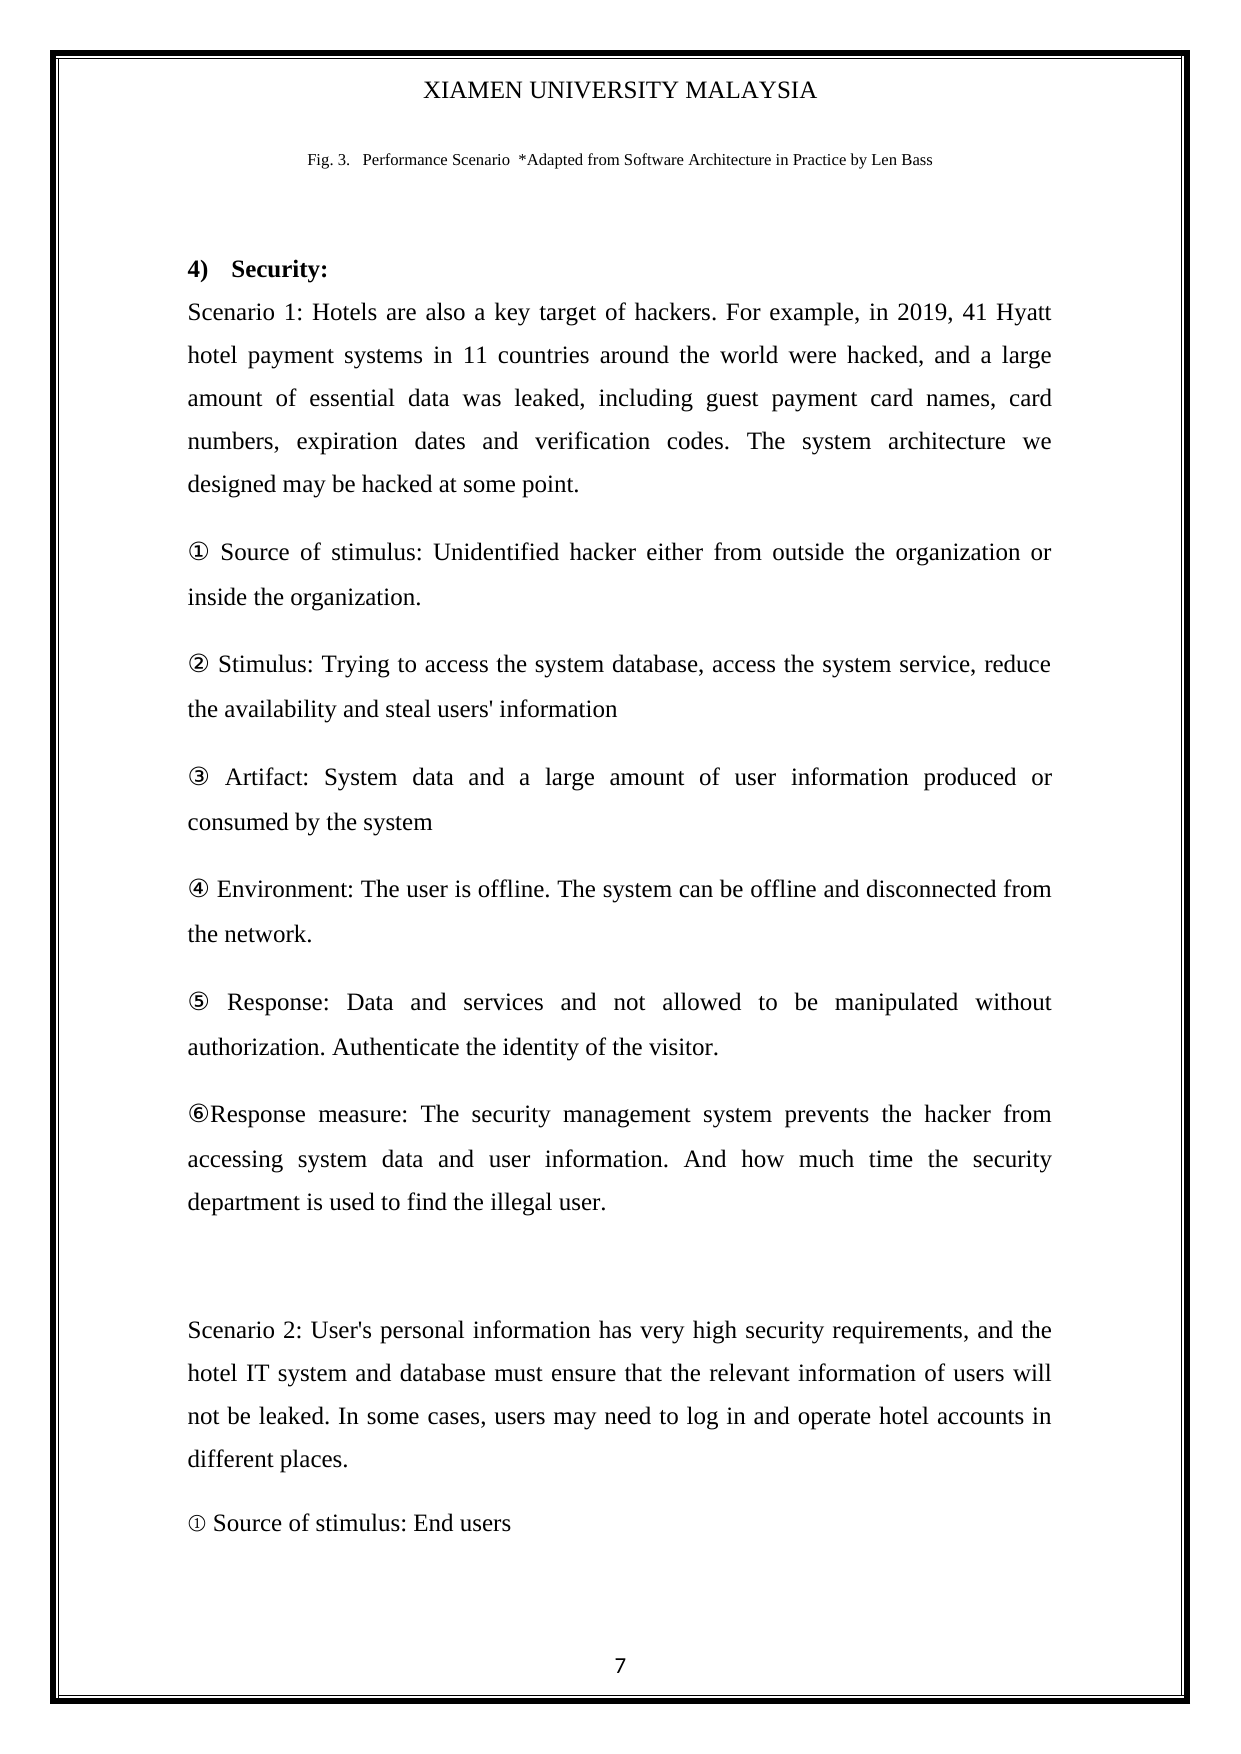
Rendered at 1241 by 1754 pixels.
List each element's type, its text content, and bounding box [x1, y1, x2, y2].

text ④ Environment: The user is offline. The system can be offline and disconnected from the network. [187, 871, 1053, 948]
text Scenario 1: Hotels are also a key target of hackers. For example, in 2019, 41 Hyatt hotel payment systems in 11 countries around the world were hacked, and a large amount of essential data was leaked, including guest payment card names, card numbers, expiration dates and verification codes. The system architecture we designed may be hacked at some point. [187, 297, 1053, 498]
text ① Source of stimulus: End users [187, 1508, 1053, 1537]
text Performance Scenario *Adapted from Software Architecture in Practice by Len Bass [187, 150, 1053, 169]
text ⑥Response measure: The security management system prevents the hacker from accessing system data and user information. And how much time the security department is used to find the illegal user. [187, 1096, 1053, 1216]
text ② Stimulus: Trying to access the system database, access the system service, reduce the availability and steal users' information [187, 646, 1053, 723]
text ⑤ Response: Data and services and not allowed to be manipulated without authorization. Authenticate the identity of the visitor. [187, 983, 1053, 1060]
text ③ Artifact: System data and a large amount of user information produced or consumed by the system [187, 758, 1053, 836]
text ① Source of stimulus: Unidentified hacker either from outside the organization or inside the organization. [187, 533, 1053, 611]
list Security: [187, 254, 1053, 283]
text Scenario 2: User's personal information has very high security requirements, and the hotel IT system and database must ensure that the relevant information of users will not be leaked. In some cases, users may need to log in and operate hotel accounts in different places. [187, 1315, 1053, 1473]
